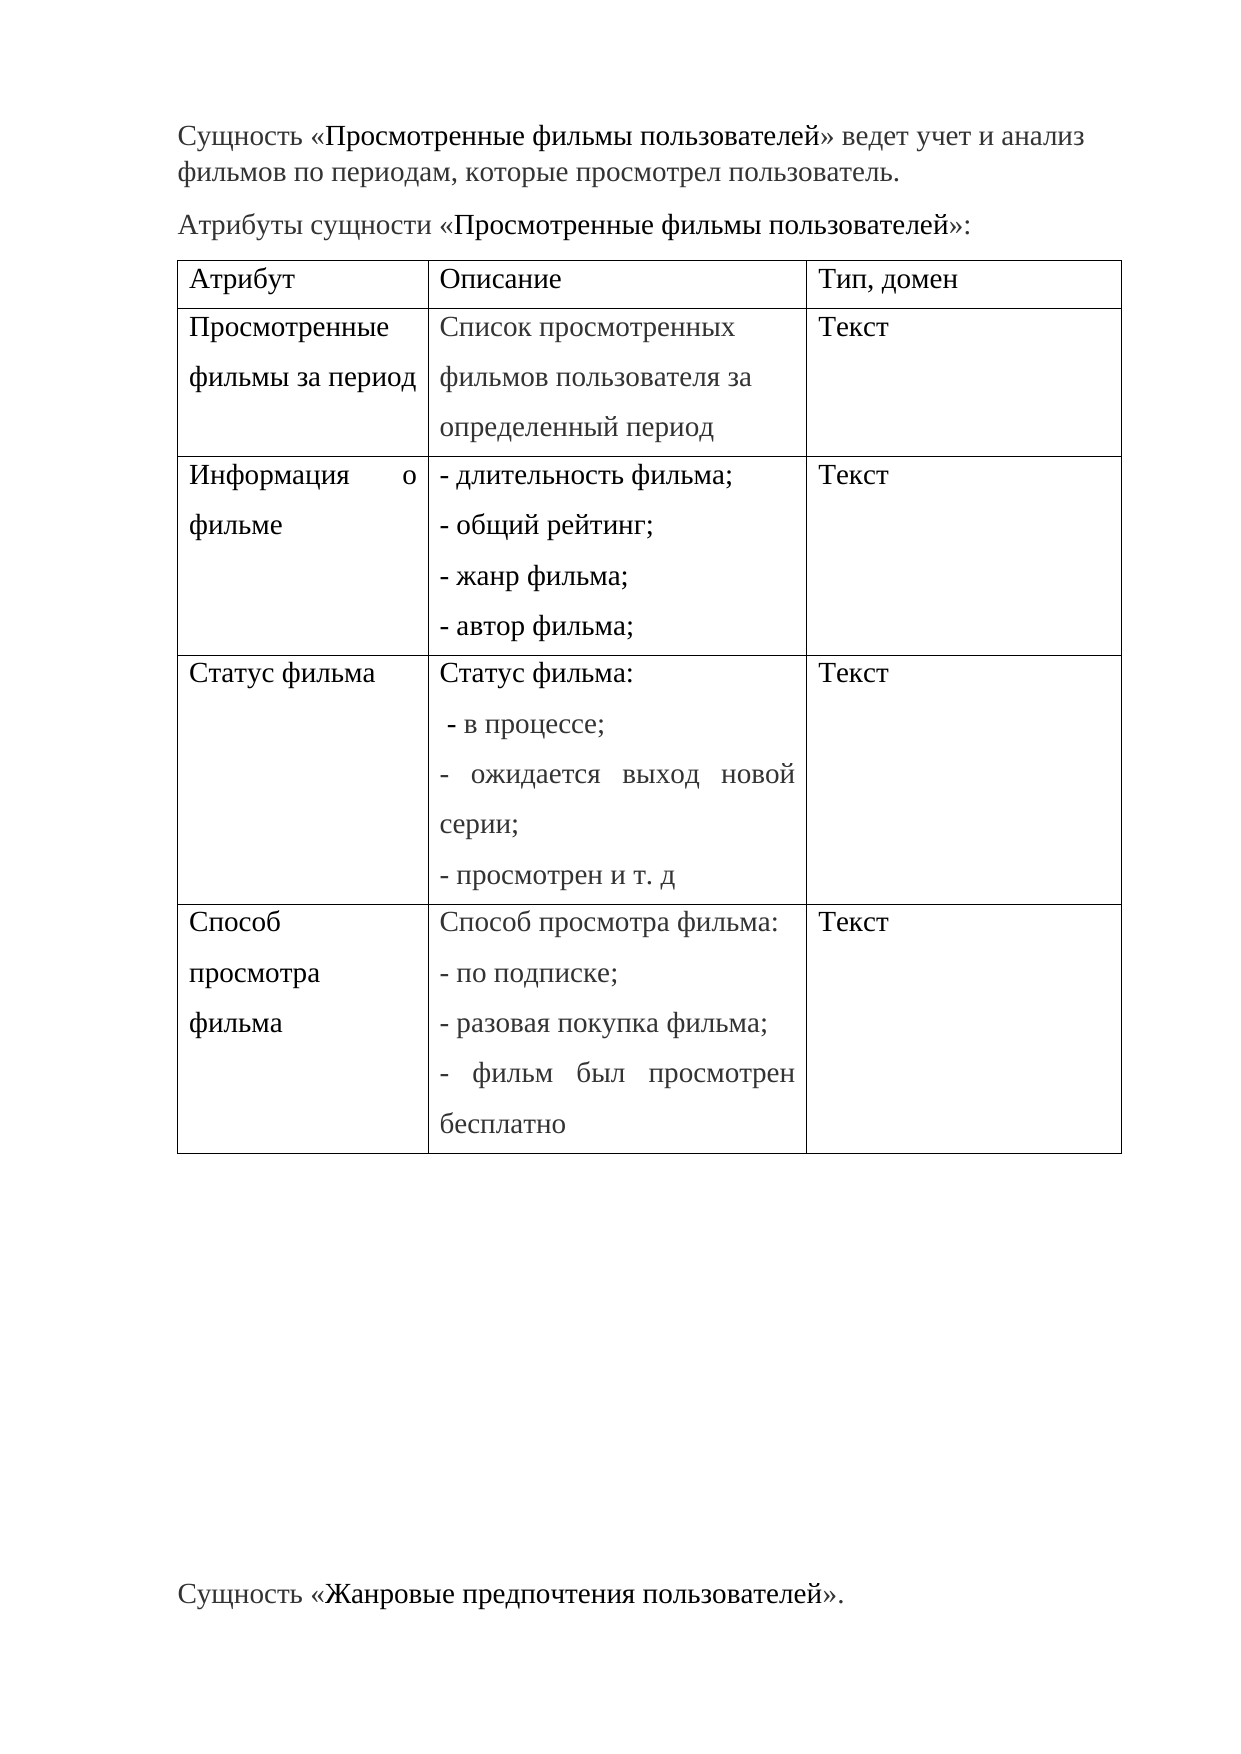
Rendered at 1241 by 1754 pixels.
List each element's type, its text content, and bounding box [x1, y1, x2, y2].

table_cell Текст [807, 309, 1121, 456]
table_cell Статус фильма [178, 656, 428, 903]
table_cell Текст [807, 457, 1121, 654]
table_header Атрибут [178, 261, 428, 308]
text Сущность «Жанровые предпочтения пользователей». [177, 1576, 1152, 1609]
table_cell Способ просмотра фильма: - по подписке; - разовая покупка фильма; - фильм был просмотрен бесплатно [429, 905, 806, 1152]
text Сущность «Просмотренные фильмы пользователей» ведет учет и анализ фильмов по периодам, которые просмотрел пользователь. [177, 118, 1152, 188]
table_cell Текст [807, 905, 1121, 1152]
table_cell Список просмотренных фильмов пользователя за определенный период [429, 309, 806, 456]
table_cell Статус фильма: - в процессе; - ожидается выход новой серии; - просмотрен и т. д [429, 656, 806, 903]
table_cell Информация о фильме [178, 457, 428, 654]
table_header Тип, домен [807, 261, 1121, 308]
table_cell Текст [807, 656, 1121, 903]
table_cell - длительность фильма; - общий рейтинг; - жанр фильма; - автор фильма; [429, 457, 806, 654]
text Атрибуты сущности «Просмотренные фильмы пользователей»: [177, 207, 1152, 241]
table_cell Способ просмотра фильма [178, 905, 428, 1152]
table_cell Просмотренные фильмы за период [178, 309, 428, 456]
table_header Описание [429, 261, 806, 308]
